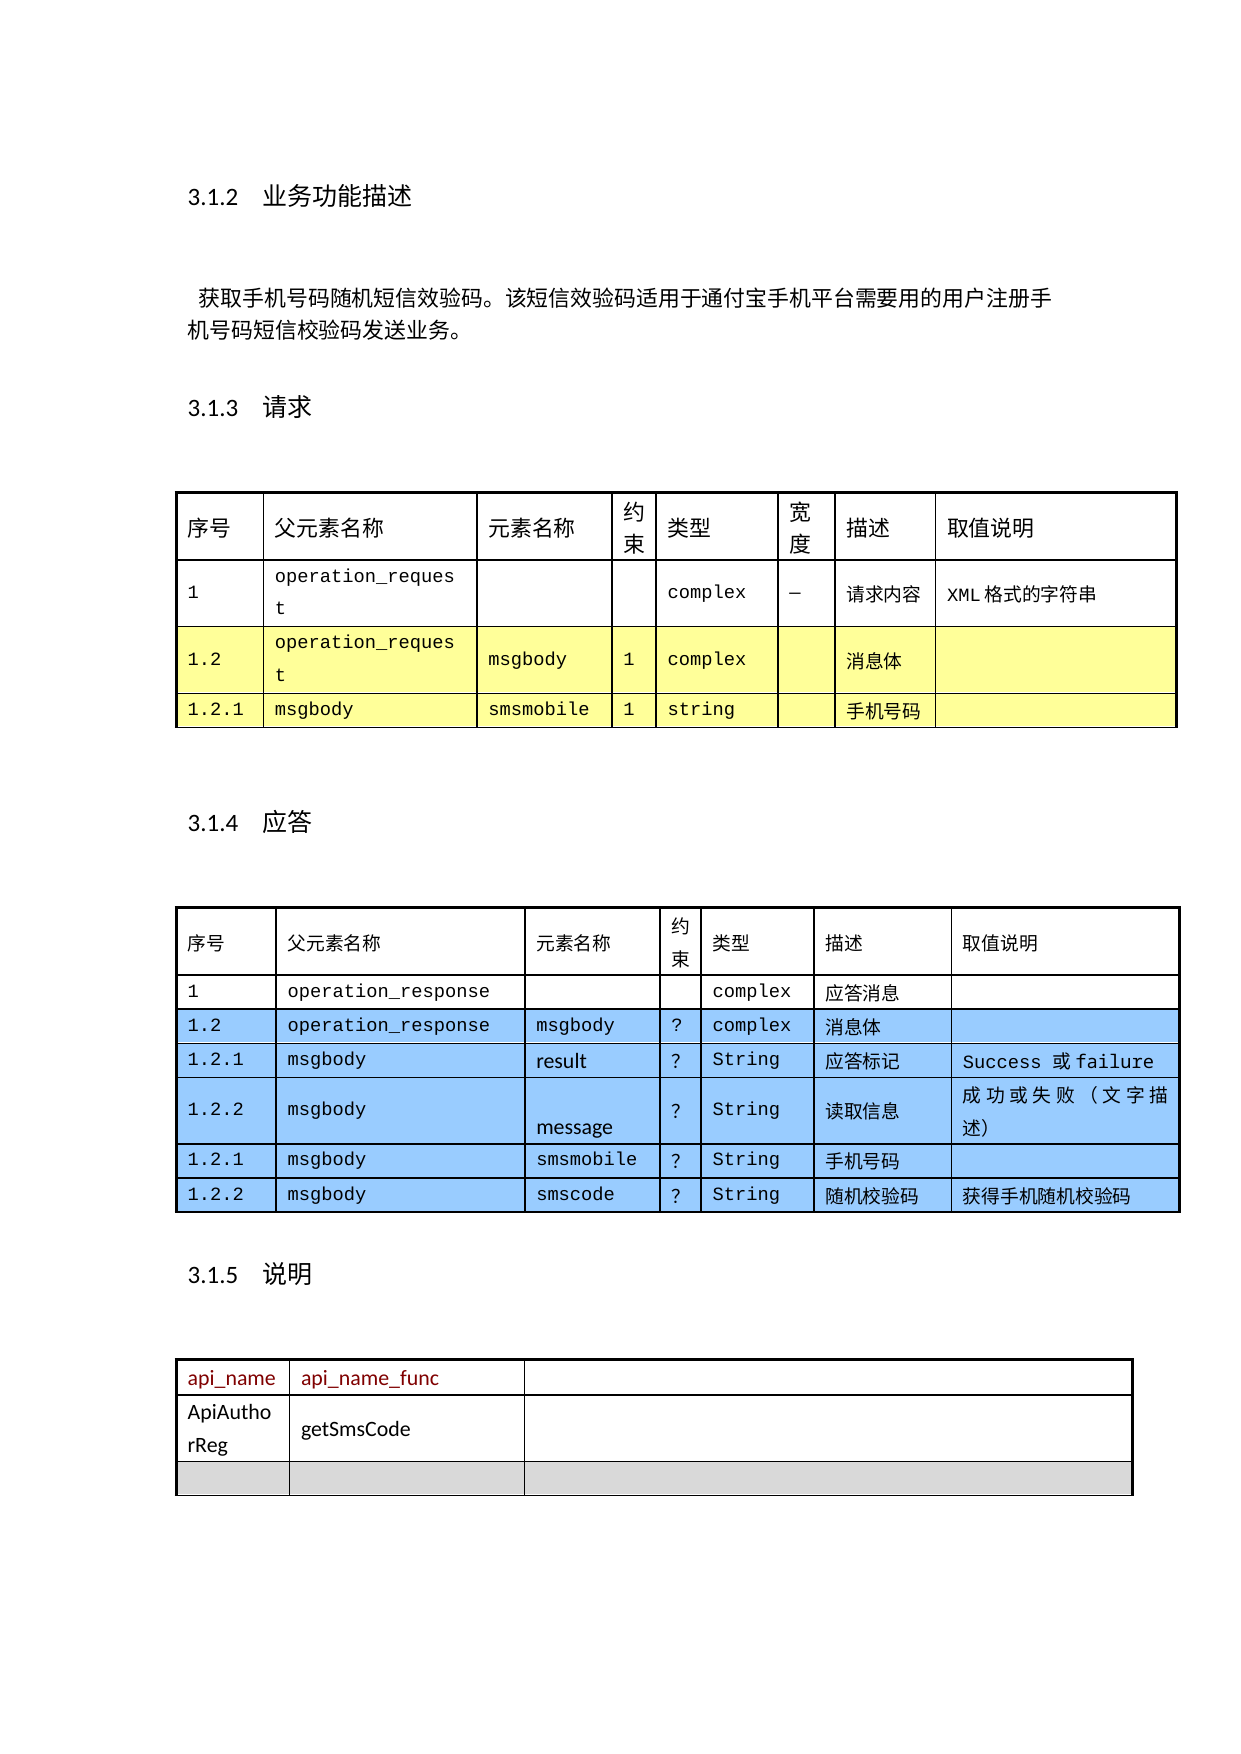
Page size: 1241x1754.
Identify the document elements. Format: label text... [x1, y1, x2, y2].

table_cell [661, 976, 700, 1008]
subtitle 说明 [187, 1240, 1053, 1305]
table_header 父元素名称 [264, 494, 476, 559]
table_cell operation_request [264, 627, 476, 692]
table_cell 1.2 [178, 627, 263, 692]
table_cell ? [661, 1010, 700, 1042]
table_cell [952, 976, 1178, 1008]
table_header 序号 [178, 909, 275, 974]
table_cell String [702, 1078, 813, 1143]
table_cell 应答标记 [815, 1044, 951, 1076]
table_cell — [779, 561, 834, 626]
table_cell msgbody [526, 1010, 659, 1042]
table_header 约束 [613, 494, 655, 559]
table_cell [478, 561, 611, 626]
table_cell operation_response [277, 976, 524, 1008]
table_cell [952, 1145, 1178, 1177]
table_cell 手机号码 [815, 1145, 951, 1177]
table_header 描述 [815, 909, 951, 974]
table_cell ？ [661, 1145, 700, 1177]
subtitle 业务功能描述 [187, 162, 1053, 227]
table_cell [936, 627, 1175, 692]
table_header api_name [178, 1361, 289, 1394]
table_header 元素名称 [526, 909, 659, 974]
table_cell msgbody [277, 1145, 524, 1177]
table_cell msgbody [478, 627, 611, 692]
table_cell complex [657, 561, 777, 626]
table_cell Success 或failure [952, 1044, 1178, 1076]
table_cell complex [702, 1010, 813, 1042]
table_cell String [702, 1179, 813, 1211]
table_cell 消息体 [836, 627, 935, 692]
table_header [525, 1361, 1131, 1394]
table_cell [525, 1462, 1131, 1494]
table_cell getSmsCode [290, 1396, 524, 1461]
subtitle 请求 [187, 373, 1053, 438]
table_cell 请求内容 [836, 561, 935, 626]
table_cell ？ [661, 1078, 700, 1143]
table_cell 1 [613, 627, 655, 692]
table_cell 1 [178, 561, 263, 626]
table_cell [613, 561, 655, 626]
table_cell 1.2.1 [178, 694, 263, 726]
table_cell string [657, 694, 777, 726]
table_cell message [526, 1078, 659, 1143]
table_cell ？ [661, 1044, 700, 1076]
table_header 类型 [657, 494, 777, 559]
table_header 取值说明 [952, 909, 1178, 974]
table_cell 应答消息 [815, 976, 951, 1008]
table_cell String [702, 1145, 813, 1177]
table_cell complex [702, 976, 813, 1008]
table_header 序号 [178, 494, 263, 559]
table_cell 读取信息 [815, 1078, 951, 1143]
table_cell complex [657, 627, 777, 692]
table_cell 手机号码 [836, 694, 935, 726]
table_cell [936, 694, 1175, 726]
text 获取手机号码随机短信效验码。该短信效验码适用于通付宝手机平台需要用的用户注册手机号码短信校验码发送业务。 [187, 281, 1053, 346]
table_cell operation_request [264, 561, 476, 626]
table_cell smscode [526, 1179, 659, 1211]
table_cell 1 [613, 694, 655, 726]
table_cell msgbody [277, 1044, 524, 1076]
table_cell [952, 1010, 1178, 1042]
table_cell 1.2.1 [178, 1145, 275, 1177]
table_header 约束 [661, 909, 700, 974]
table_cell String [702, 1044, 813, 1076]
table_cell smsmobile [526, 1145, 659, 1177]
table_cell 获得手机随机校验码 [952, 1179, 1178, 1211]
table_header api_name_func [290, 1361, 524, 1394]
table_cell 成功或失败（文字描述） [952, 1078, 1178, 1143]
table_cell 消息体 [815, 1010, 951, 1042]
table_header 取值说明 [936, 494, 1175, 559]
table_cell [779, 694, 834, 726]
table_cell 1.2.2 [178, 1179, 275, 1211]
table_cell 1 [178, 976, 275, 1008]
table_cell msgbody [277, 1078, 524, 1143]
table_cell [526, 976, 659, 1008]
table_header 父元素名称 [277, 909, 524, 974]
table_cell smsmobile [478, 694, 611, 726]
table_header 元素名称 [478, 494, 611, 559]
table_cell operation_response [277, 1010, 524, 1042]
subtitle 应答 [187, 788, 1053, 853]
table_cell [525, 1396, 1131, 1461]
table_cell 1.2.1 [178, 1044, 275, 1076]
table_cell ？ [661, 1179, 700, 1211]
table_cell msgbody [277, 1179, 524, 1211]
table_cell 1.2 [178, 1010, 275, 1042]
table_cell XML格式的字符串 [936, 561, 1175, 626]
table_cell 随机校验码 [815, 1179, 951, 1211]
table_cell [779, 627, 834, 692]
table_cell [178, 1462, 289, 1494]
table_cell ApiAuthorReg [178, 1396, 289, 1461]
table_header 宽度 [779, 494, 834, 559]
table_cell 1.2.2 [178, 1078, 275, 1143]
table_header 描述 [836, 494, 935, 559]
table_header 类型 [702, 909, 813, 974]
table_cell result [526, 1044, 659, 1076]
table_cell [290, 1462, 524, 1494]
table_cell msgbody [264, 694, 476, 726]
